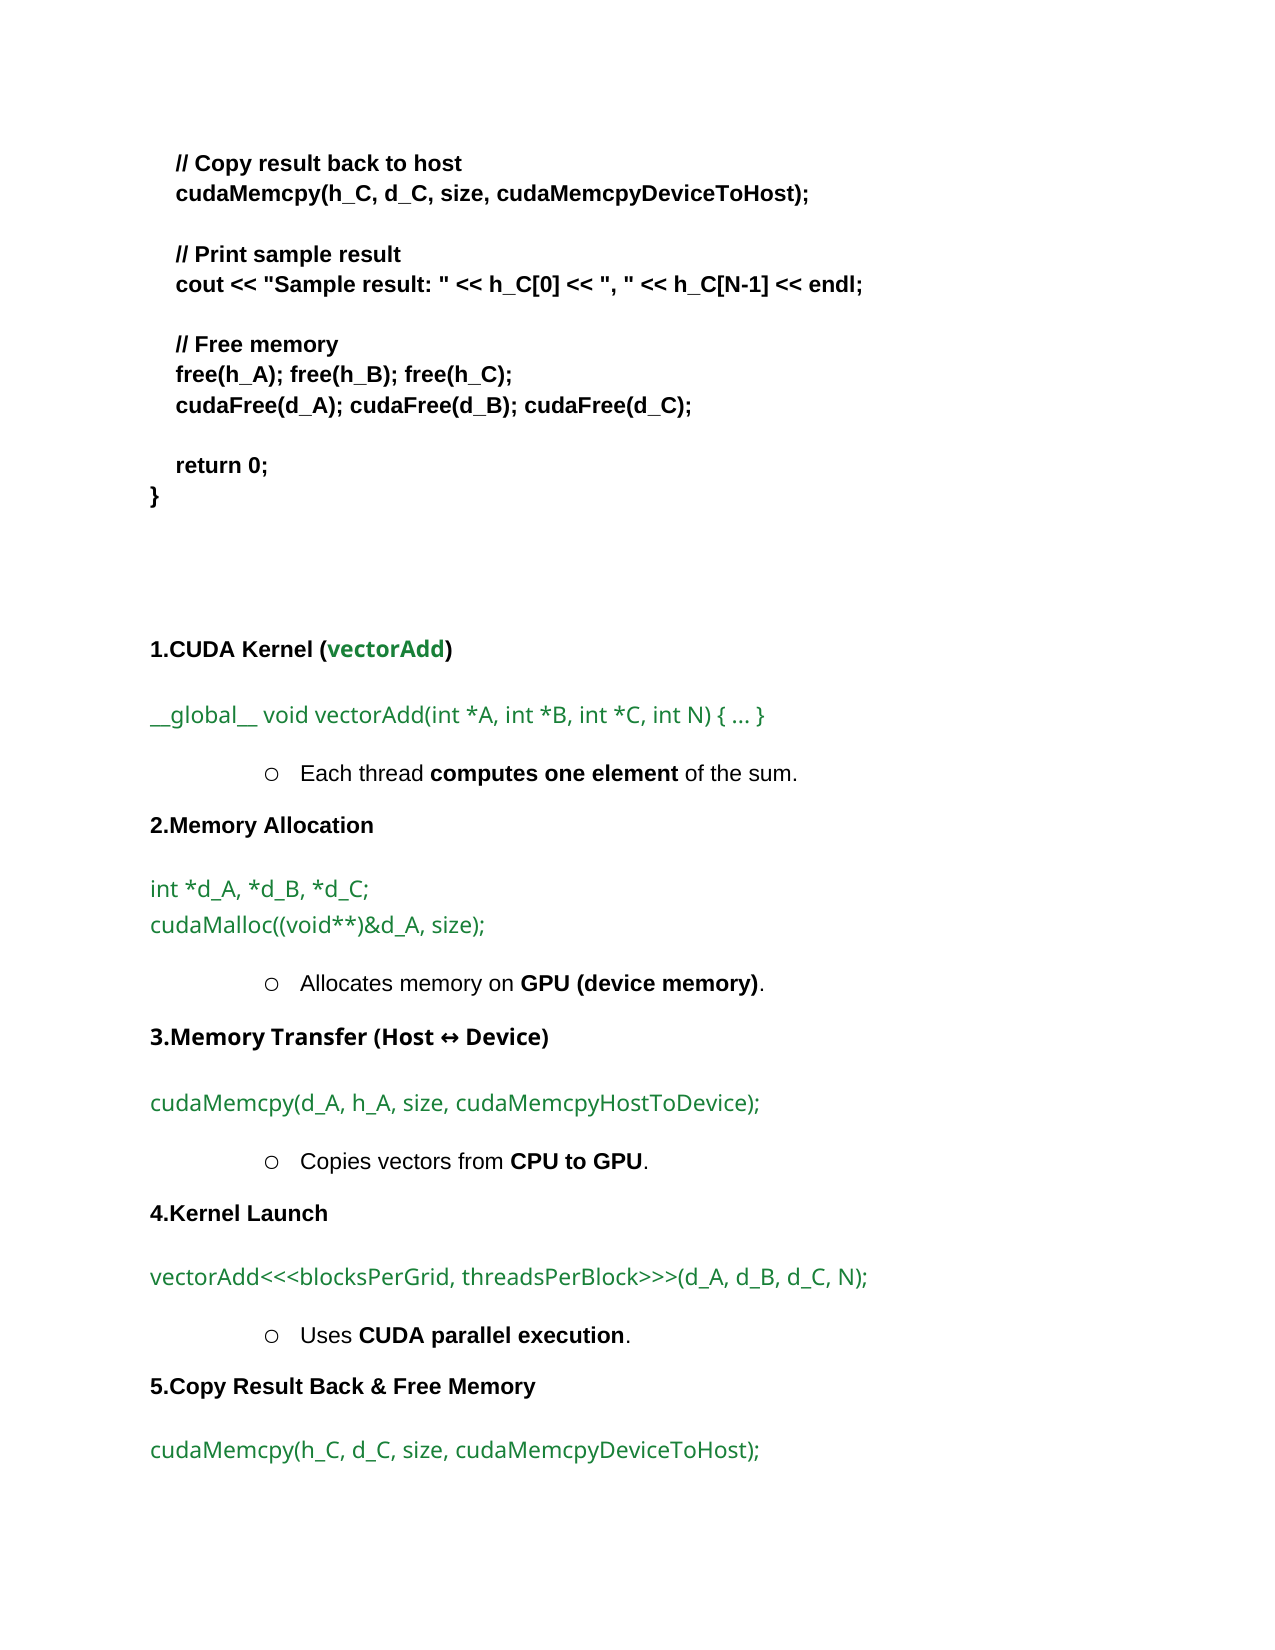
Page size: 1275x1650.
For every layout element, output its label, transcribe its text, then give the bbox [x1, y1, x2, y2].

text return 0; [150, 452, 1125, 478]
text free(h_A); free(h_B); free(h_C); [150, 361, 1125, 388]
text 1.CUDA Kernel (vectorAdd) __global__ void vectorAdd(int *A, int *B, int *C, int N) { ... } [150, 633, 1125, 731]
text } [150, 482, 1125, 509]
text 3.Memory Transfer (Host ↔ Device) cudaMemcpy(d_A, h_A, size, cudaMemcpyHostToDevice); [150, 1021, 1125, 1119]
text 5.Copy Result Back & Free Memory cudaMemcpy(h_C, d_C, size, cudaMemcpyDeviceToHost); [150, 1373, 1125, 1466]
text cudaMemcpy(h_C, d_C, size, cudaMemcpyDeviceToHost); [150, 180, 1125, 207]
text cudaMalloc((void**)&d_A, size); [150, 909, 1125, 940]
text 4.Kernel Launch vectorAdd<<<blocksPerGrid, threadsPerBlock>>>(d_A, d_B, d_C, N); [150, 1200, 1125, 1292]
text // Copy result back to host [150, 150, 1125, 176]
text // Print sample result [150, 241, 1125, 267]
text 2.Memory Allocation int *d_A, *d_B, *d_C; [150, 812, 1125, 904]
list Copies vectors from CPU to GPU. [262, 1148, 1125, 1175]
list Allocates memory on GPU (device memory). [262, 970, 1125, 996]
text // Free memory [150, 331, 1125, 358]
text cout << "Sample result: " << h_C[0] << ", " << h_C[N-1] << endl; [150, 271, 1125, 297]
text cudaFree(d_A); cudaFree(d_B); cudaFree(d_C); [150, 392, 1125, 418]
list Each thread computes one element of the sum. [262, 760, 1125, 787]
list Uses CUDA parallel execution. [262, 1322, 1125, 1348]
